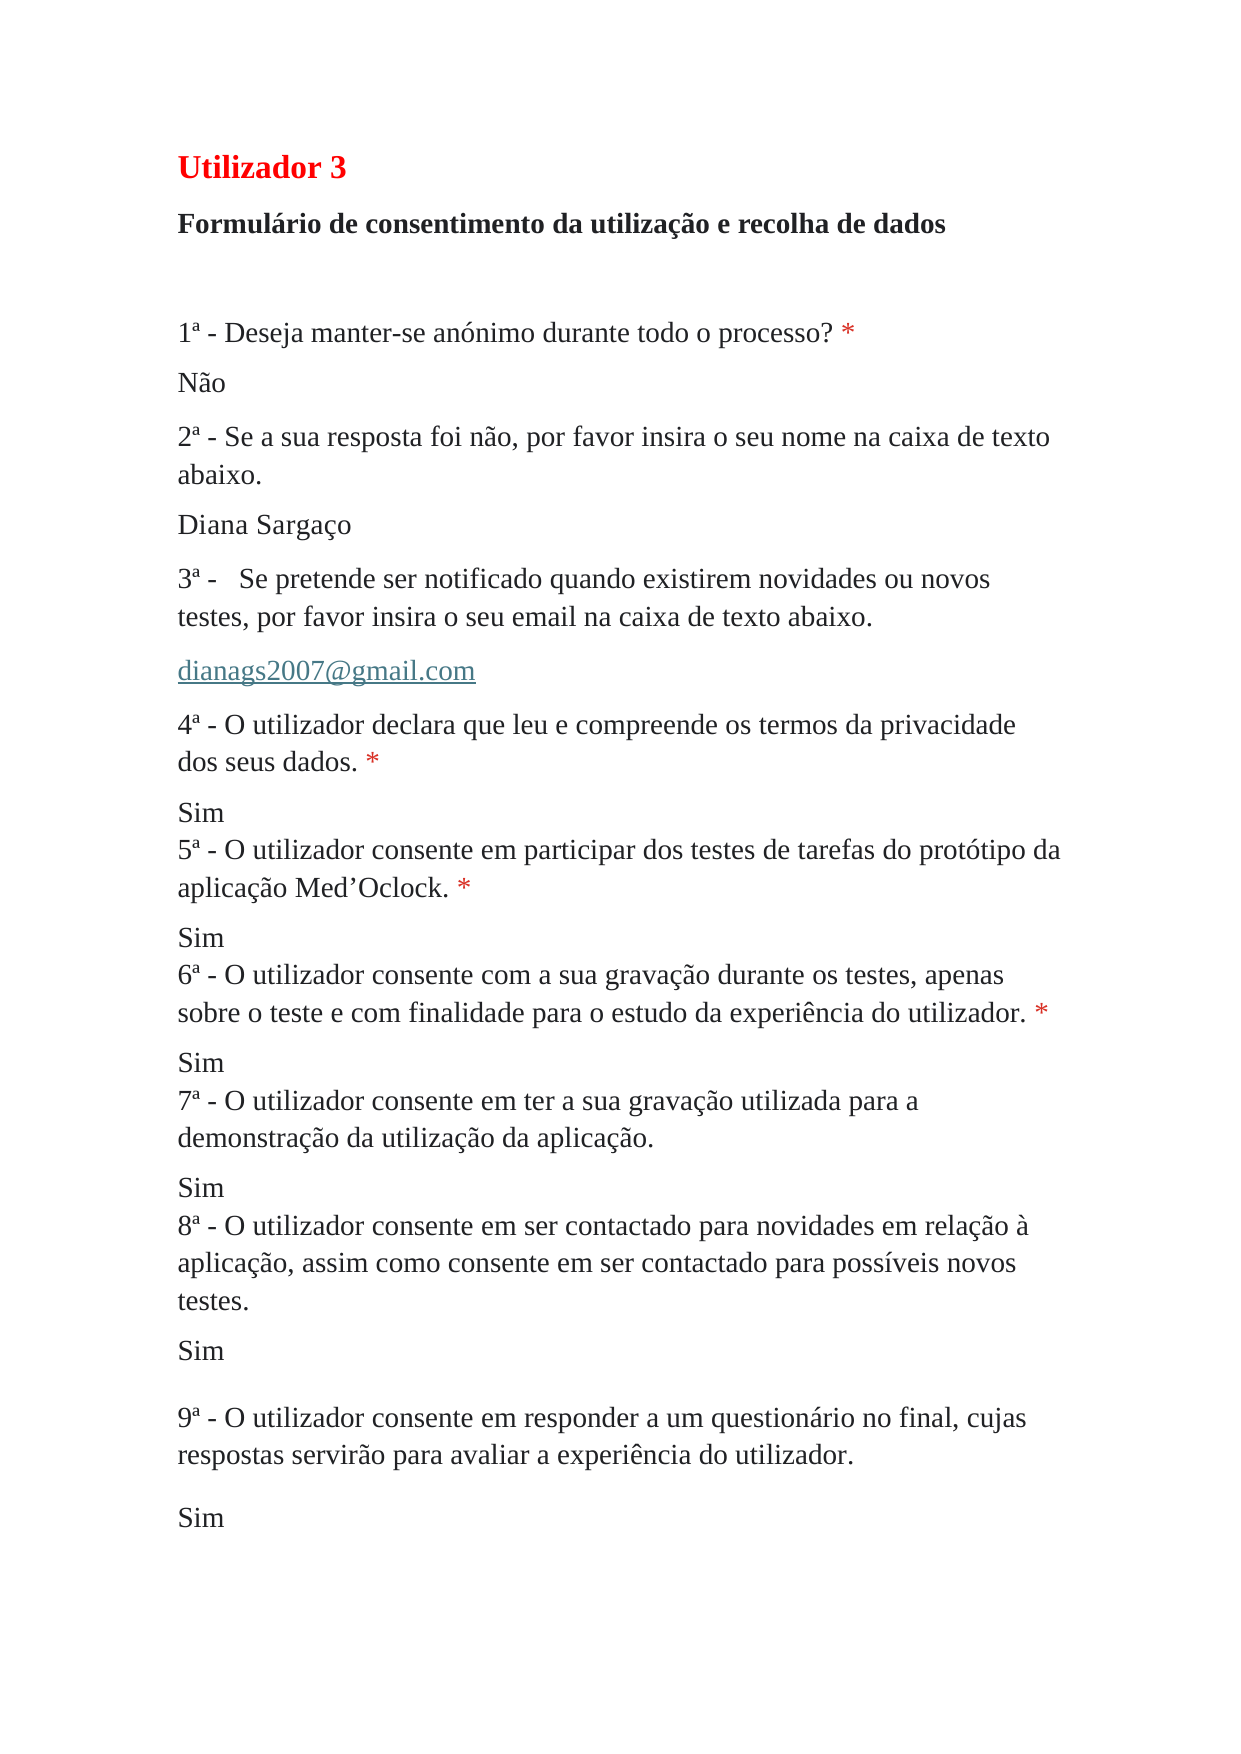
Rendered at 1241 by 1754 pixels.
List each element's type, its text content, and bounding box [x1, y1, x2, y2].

text dianags2007@gmail.com [177, 649, 1063, 686]
text 7ª - O utilizador consente em ter a sua gravação utilizada para a demonstração da utilização da aplicação. [177, 1079, 1063, 1154]
text Sim [177, 1500, 1063, 1533]
text Sim [177, 1333, 1063, 1367]
text Sim [177, 1170, 1063, 1204]
text Formulário de consentimento da utilização e recolha de dados [177, 203, 1063, 240]
text Sim [177, 1045, 1063, 1079]
text 2ª - Se a sua resposta foi não, por favor insira o seu nome na caixa de texto abaixo. [177, 415, 1063, 490]
text 5ª - O utilizador consente em participar dos testes de tarefas do protótipo da aplicação Med’Oclock. * [177, 828, 1063, 903]
text 4ª - O utilizador declara que leu e compreende os termos da privacidade dos seus dados. * [177, 703, 1063, 778]
text 3ª - Se pretende ser notificado quando existirem novidades ou novos testes, por favor insira o seu email na caixa de texto abaixo. [177, 557, 1063, 632]
text Sim [177, 920, 1063, 953]
text 1ª - Deseja manter-se anónimo durante todo o processo? * [177, 311, 1063, 348]
text Utilizador 3 [177, 148, 1063, 186]
text 6ª - O utilizador consente com a sua gravação durante os testes, apenas sobre o teste e com finalidade para o estudo da experiência do utilizador. * [177, 953, 1063, 1028]
text Sim [177, 795, 1063, 828]
text Não [177, 365, 1063, 399]
text 9ª - O utilizador consente em responder a um questionário no final, cujas respostas servirão para avaliar a experiência do utilizador. [177, 1396, 1063, 1471]
text 8ª - O utilizador consente em ser contactado para novidades em relação à aplicação, assim como consente em ser contactado para possíveis novos testes. [177, 1204, 1063, 1316]
text Diana Sargaço [177, 507, 1063, 541]
